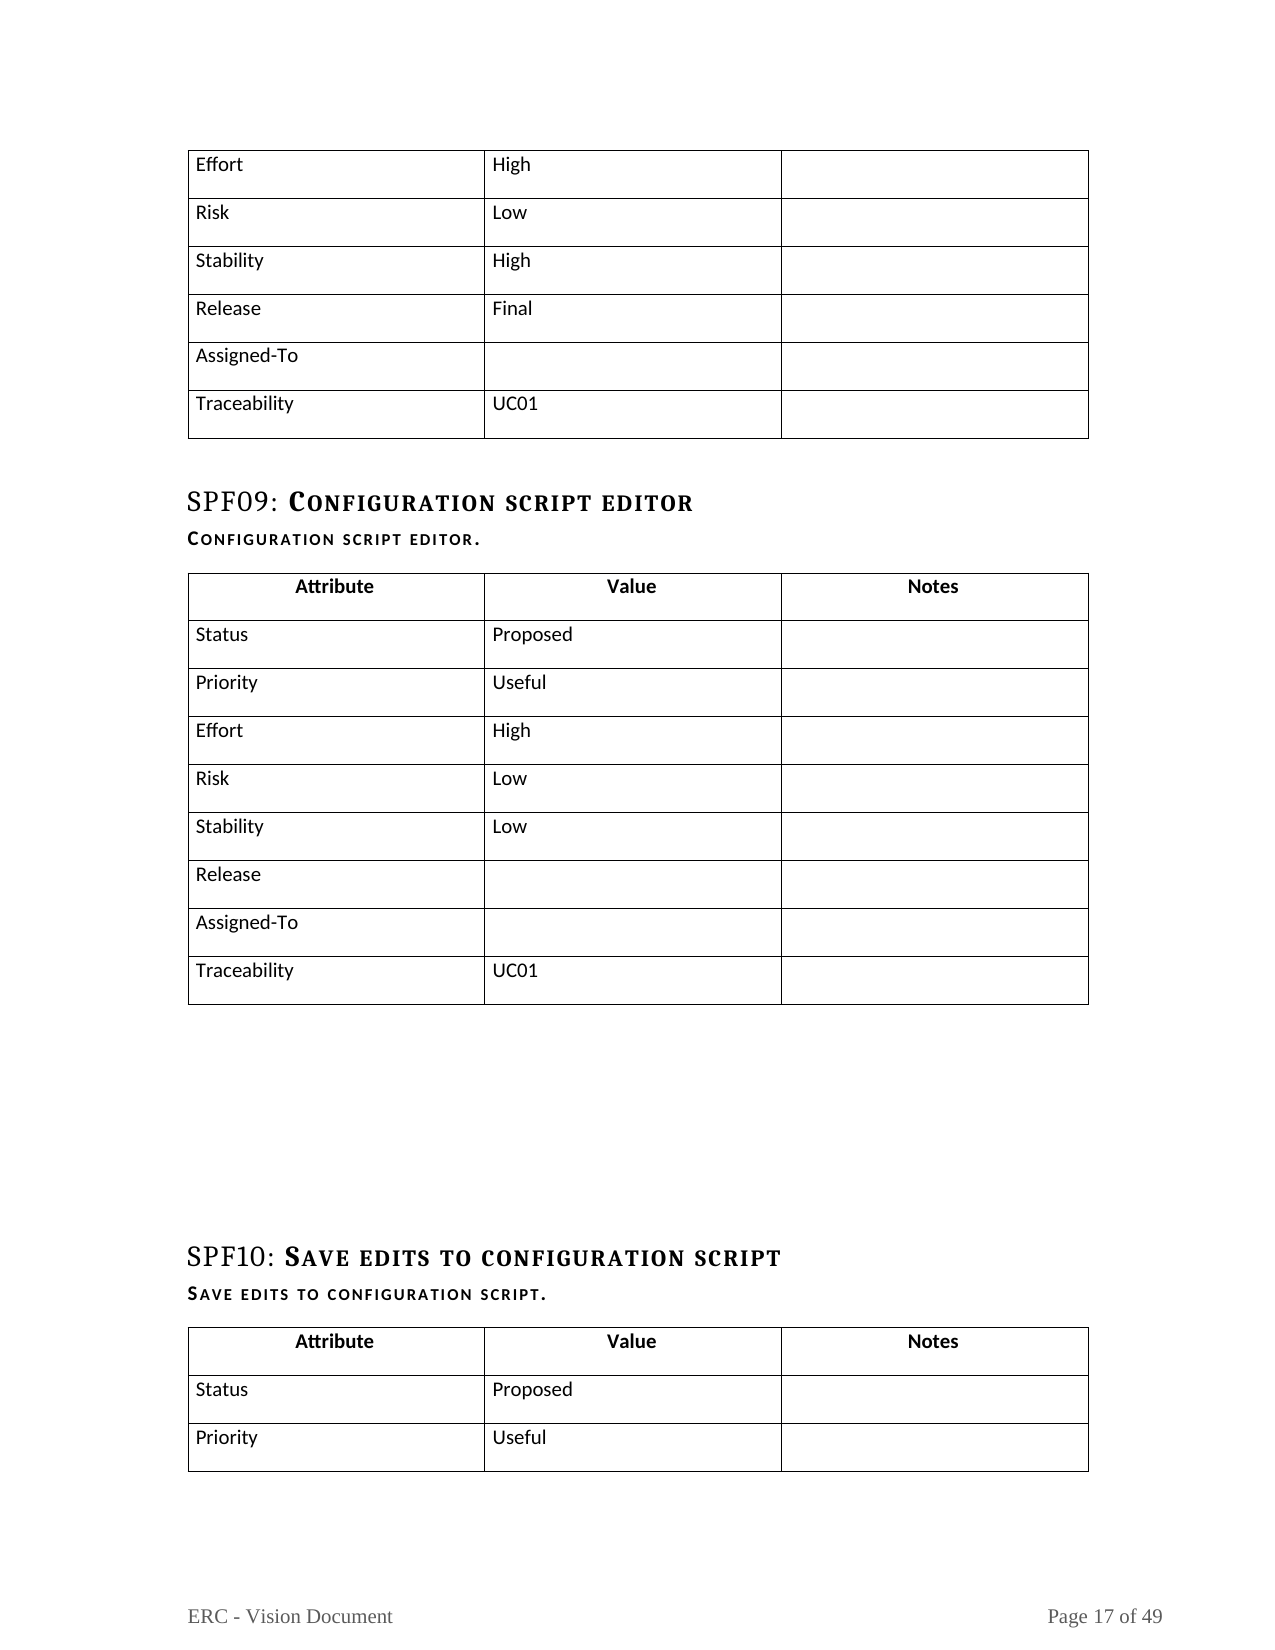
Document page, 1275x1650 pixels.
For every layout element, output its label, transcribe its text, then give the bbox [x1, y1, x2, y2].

table_cell [782, 717, 1088, 764]
table_cell High [485, 247, 781, 294]
table_cell Risk [189, 765, 484, 812]
table_cell [782, 861, 1088, 908]
table_header Notes [782, 574, 1088, 620]
table_cell [782, 295, 1088, 342]
table_cell Effort [189, 151, 484, 198]
table_cell Final [485, 295, 781, 342]
table_cell Useful [485, 669, 781, 716]
table_cell [782, 247, 1088, 294]
table_cell Status [189, 1376, 484, 1423]
table_cell [782, 909, 1088, 956]
table_cell Traceability [189, 391, 484, 437]
table_cell Release [189, 295, 484, 342]
table_cell Priority [189, 1424, 484, 1471]
table_cell Status [189, 621, 484, 668]
subtitle SPF09: Configuration script editor [187, 486, 1087, 519]
table_cell [782, 621, 1088, 668]
table_cell Low [485, 199, 781, 246]
table_cell [782, 765, 1088, 812]
table_cell UC01 [485, 957, 781, 1004]
table_cell Proposed [485, 1376, 781, 1423]
table_cell [782, 391, 1088, 437]
table_cell [782, 957, 1088, 1004]
text Configuration script editor. [187, 525, 1087, 551]
table_cell Useful [485, 1424, 781, 1471]
table_cell UC01 [485, 391, 781, 437]
table_cell [782, 1424, 1088, 1471]
table_cell Release [189, 861, 484, 908]
table_cell [782, 813, 1088, 860]
table_header Value [485, 1328, 781, 1375]
table_header Notes [782, 1328, 1088, 1375]
table_cell [485, 343, 781, 389]
table_cell Assigned-To [189, 909, 484, 956]
table_cell Traceability [189, 957, 484, 1004]
table_cell Assigned-To [189, 343, 484, 389]
table_cell Effort [189, 717, 484, 764]
table_cell Stability [189, 247, 484, 294]
table_cell Proposed [485, 621, 781, 668]
table_cell Priority [189, 669, 484, 716]
subtitle SPF10: Save edits to configuration script [187, 1240, 1087, 1274]
table_cell [782, 669, 1088, 716]
table_cell [485, 909, 781, 956]
table_cell [782, 151, 1088, 198]
table_cell [782, 199, 1088, 246]
table_cell High [485, 151, 781, 198]
table_cell Risk [189, 199, 484, 246]
table_cell High [485, 717, 781, 764]
table_cell Low [485, 813, 781, 860]
table_header Attribute [189, 1328, 484, 1375]
table_cell [782, 343, 1088, 389]
table_cell [782, 1376, 1088, 1423]
table_cell [485, 861, 781, 908]
table_header Attribute [189, 574, 484, 620]
table_cell Stability [189, 813, 484, 860]
text Save edits to configuration script. [187, 1280, 1087, 1305]
table_cell Low [485, 765, 781, 812]
table_header Value [485, 574, 781, 620]
